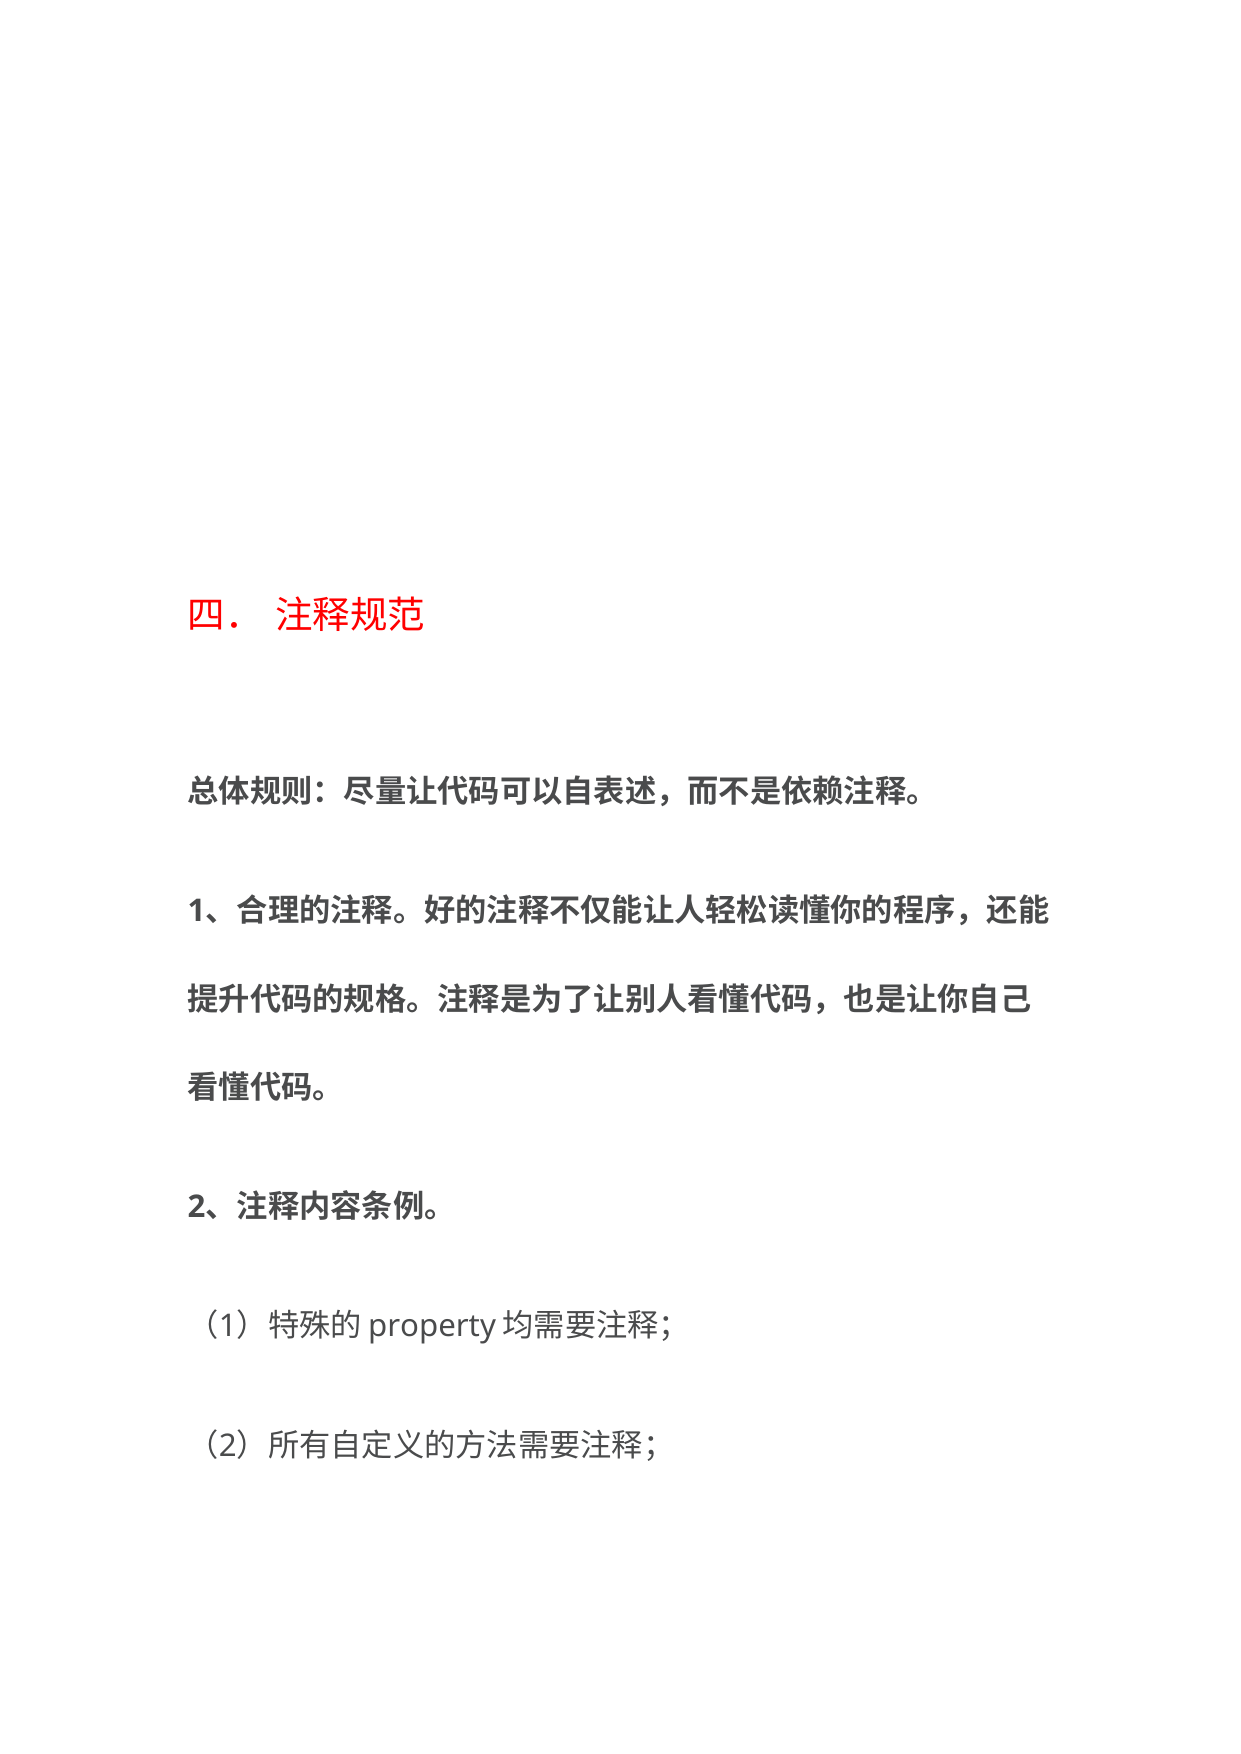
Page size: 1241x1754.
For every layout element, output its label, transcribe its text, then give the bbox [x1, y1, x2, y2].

text 1、合理的注释。好的注释不仅能让人轻松读懂你的程序，还能提升代码的规格。注释是为了让别人看懂代码，也是让你自己看懂代码。 [187, 864, 1053, 1128]
text 2、注释内容条例。 [187, 1160, 1053, 1248]
list 注释规范 [187, 568, 1053, 657]
text （2）所有自定义的方法需要注释； [187, 1398, 1053, 1487]
text （1）特殊的property均需要注释； [187, 1279, 1053, 1367]
text 总体规则：尽量让代码可以自表述，而不是依赖注释。 [187, 745, 1053, 833]
